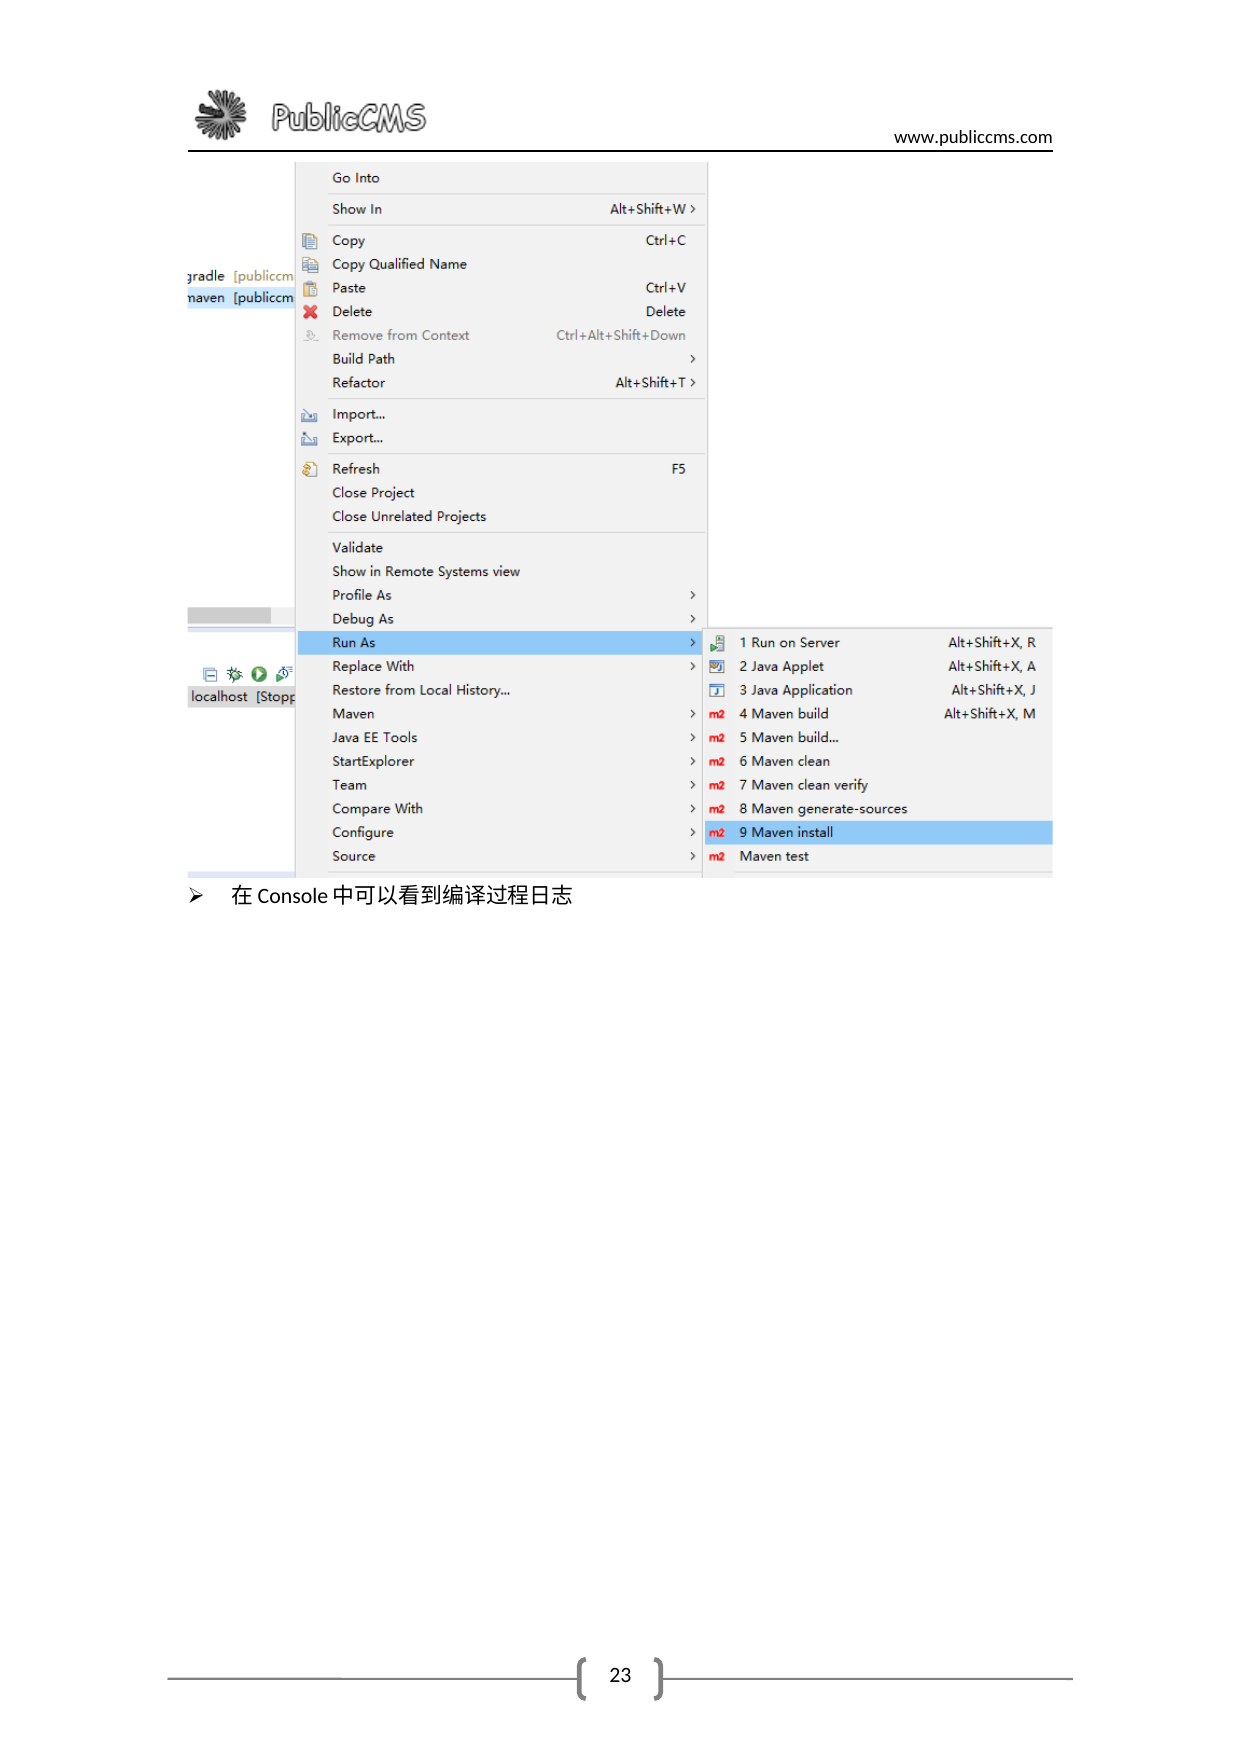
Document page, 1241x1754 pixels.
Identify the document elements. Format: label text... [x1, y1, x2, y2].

list 在Console中可以看到编译过程日志 [187, 878, 1053, 910]
picture [187, 162, 1053, 878]
picture [187, 88, 438, 144]
